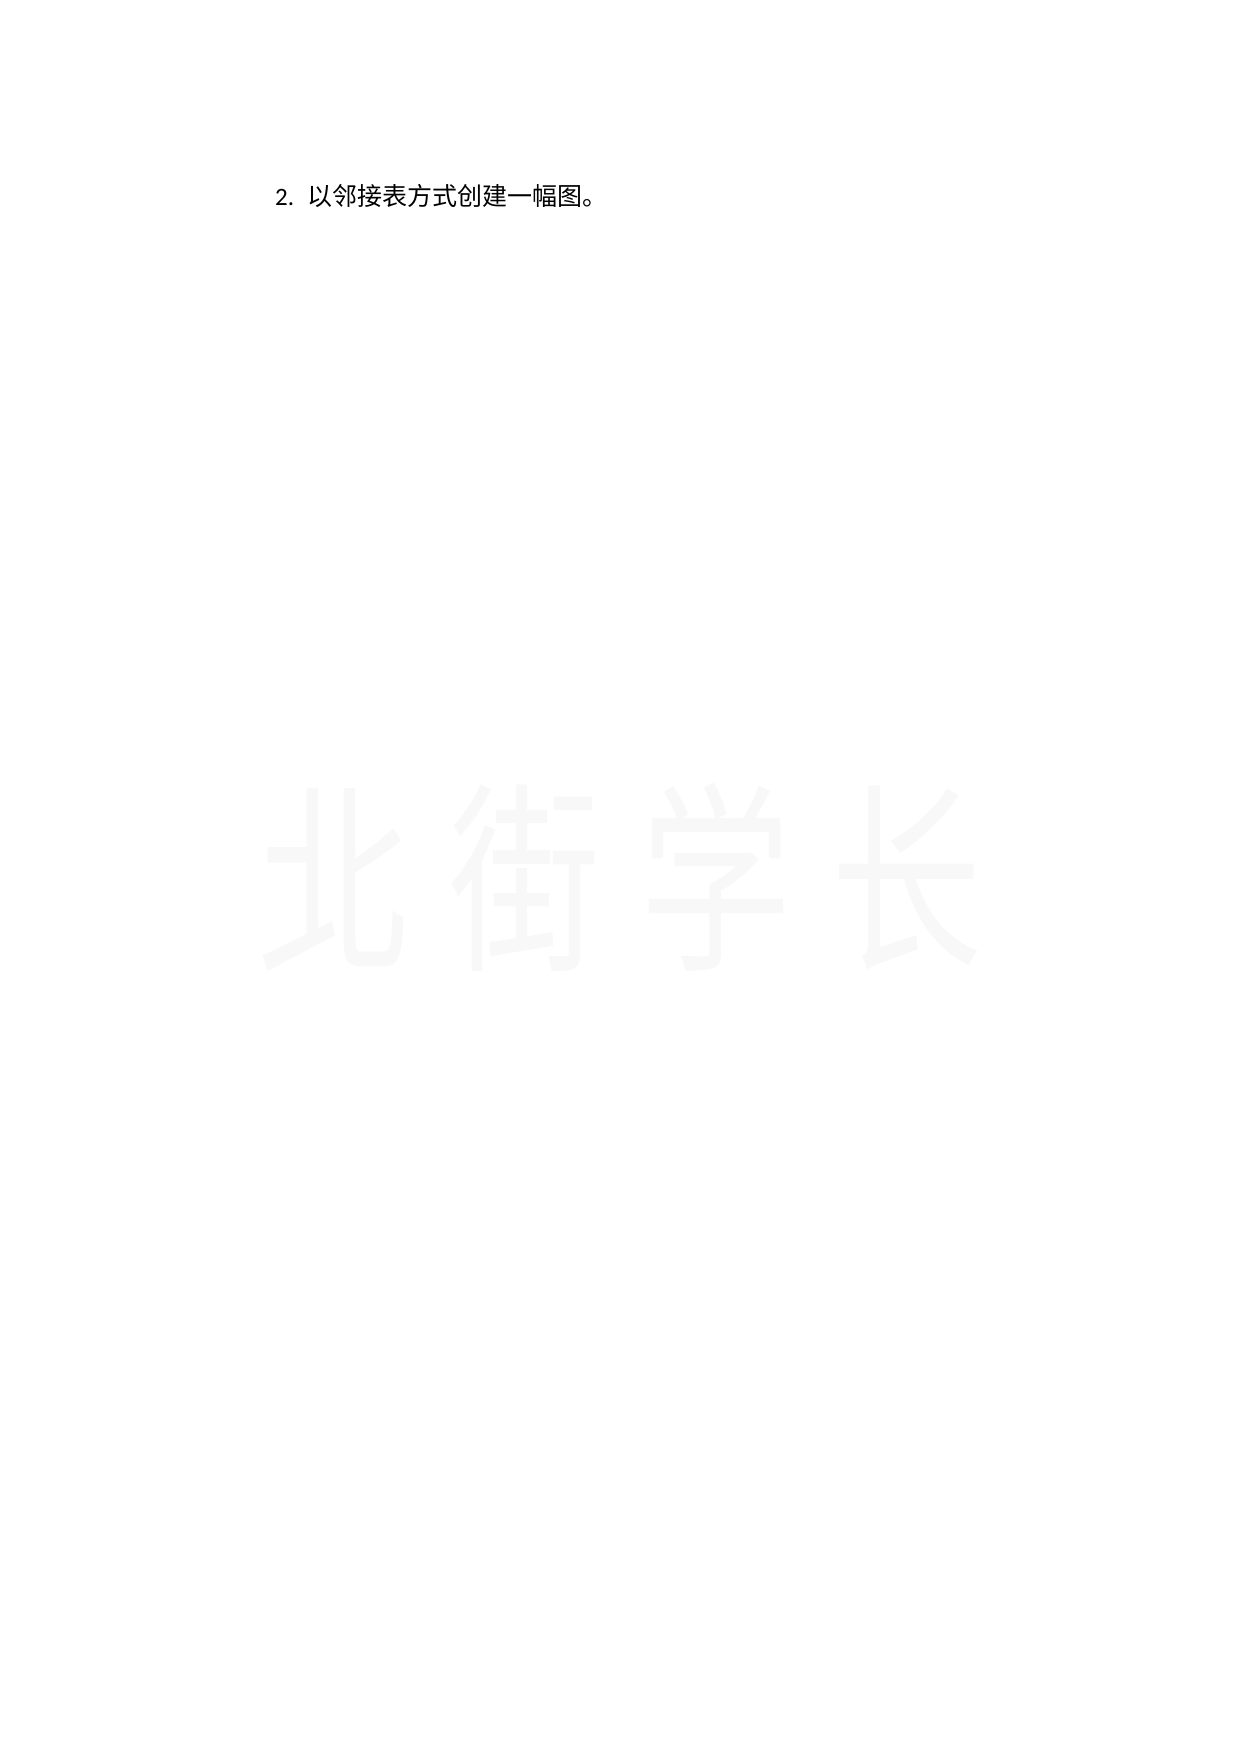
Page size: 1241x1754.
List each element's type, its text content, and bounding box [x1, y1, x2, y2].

list 以邻接表方式创建一幅图。 [275, 162, 1053, 227]
